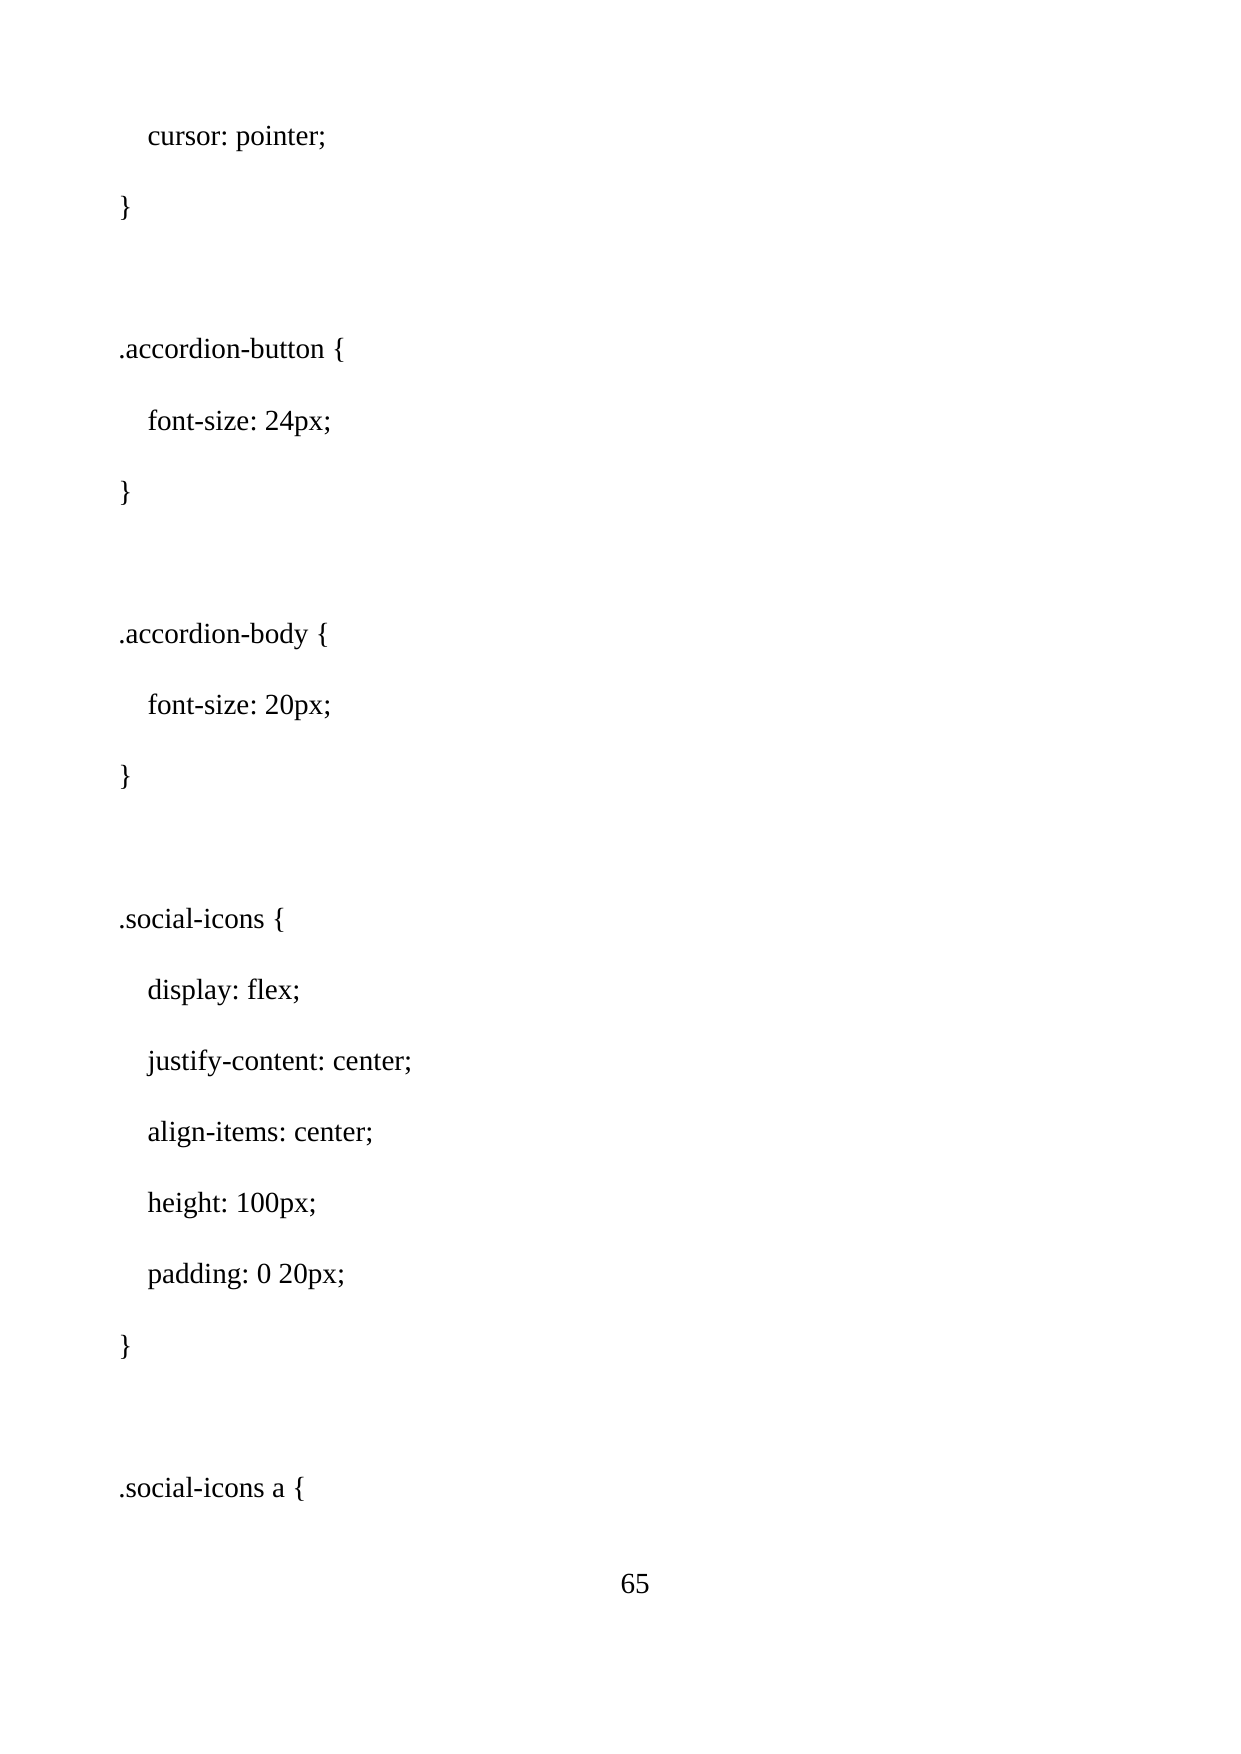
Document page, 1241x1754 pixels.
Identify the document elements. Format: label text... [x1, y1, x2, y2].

text .accordion-button { [118, 332, 1152, 365]
text } [118, 758, 1152, 792]
text .social-icons { [118, 901, 1152, 934]
text font-size: 24px; [118, 403, 1152, 436]
text align-items: center; [118, 1114, 1152, 1148]
text display: flex; [118, 972, 1152, 1005]
text .social-icons a { [118, 1470, 1152, 1503]
text justify-content: center; [118, 1043, 1152, 1077]
text cursor: pointer; [118, 118, 1152, 152]
text } [118, 474, 1152, 507]
text font-size: 20px; [118, 687, 1152, 721]
text } [118, 1328, 1152, 1361]
text } [118, 189, 1152, 223]
text height: 100px; [118, 1185, 1152, 1219]
text .accordion-body { [118, 616, 1152, 650]
text padding: 0 20px; [118, 1256, 1152, 1290]
